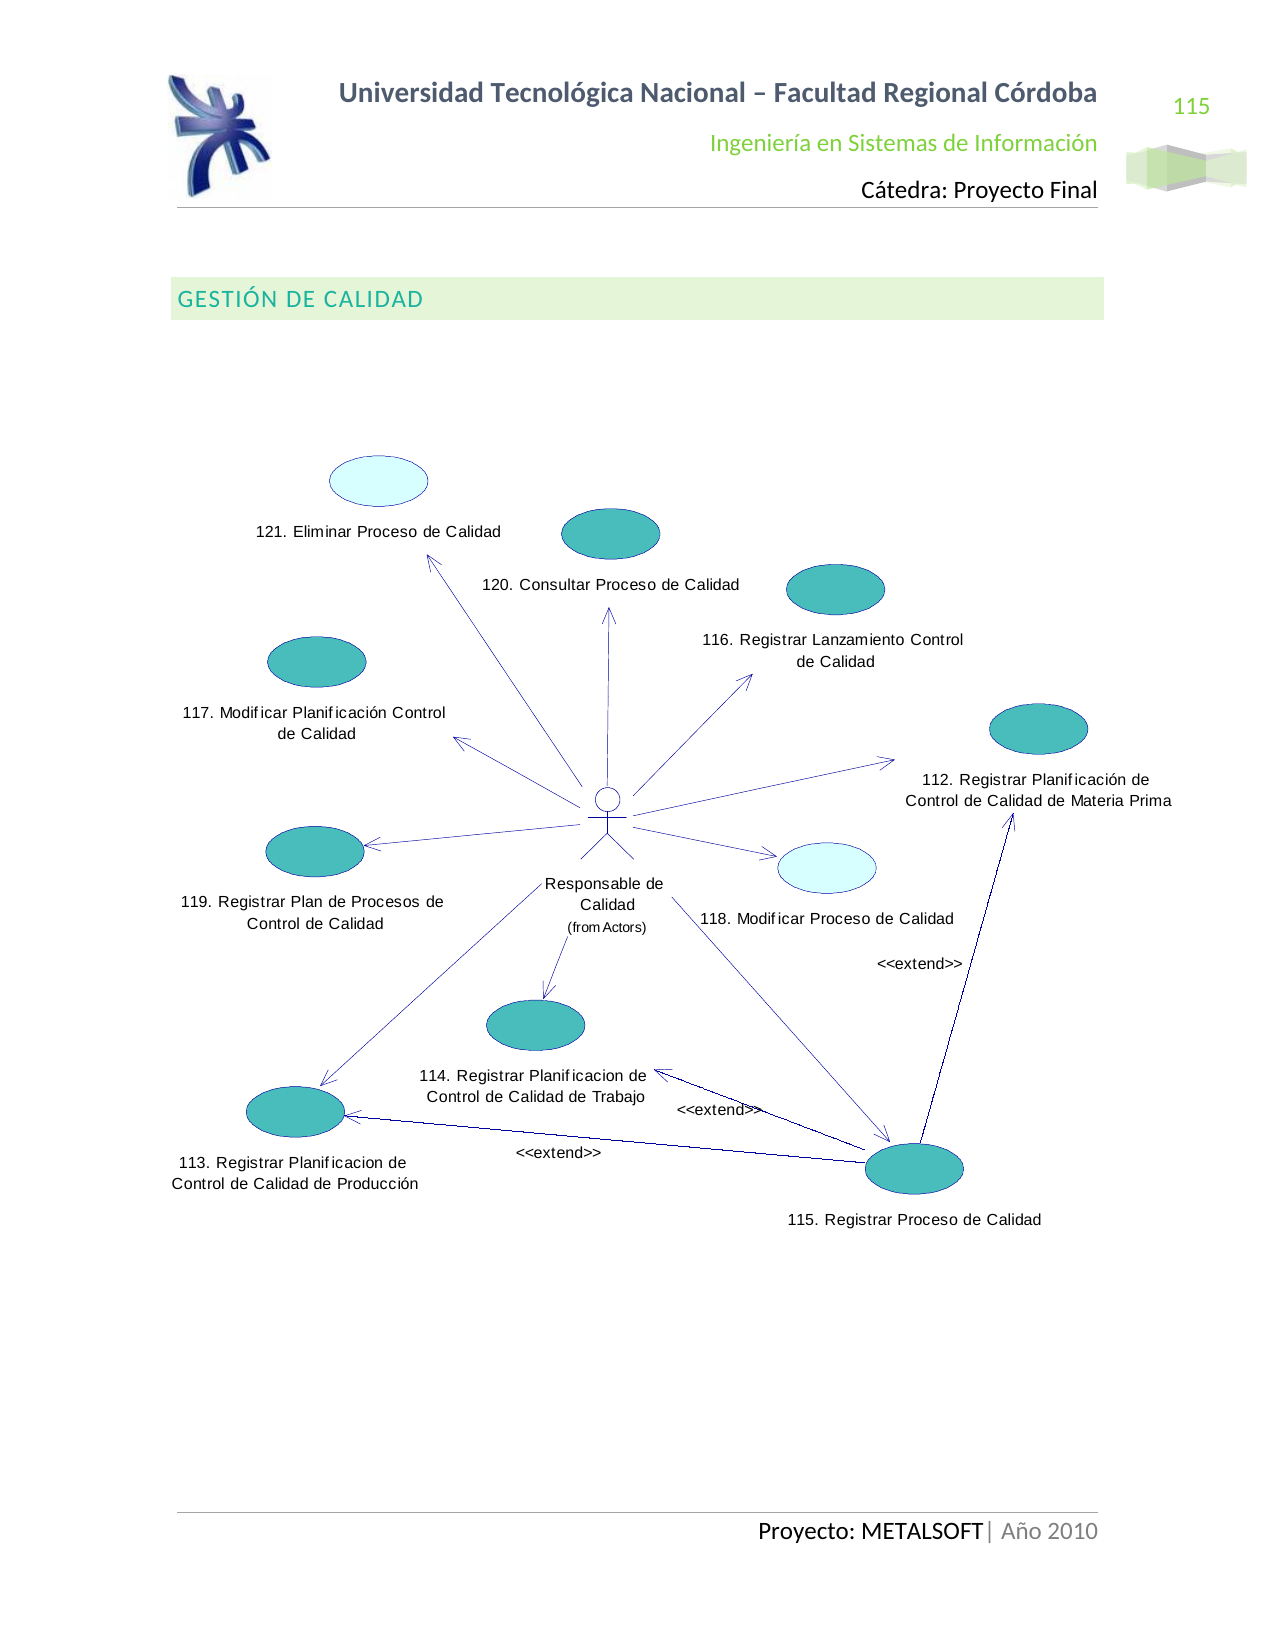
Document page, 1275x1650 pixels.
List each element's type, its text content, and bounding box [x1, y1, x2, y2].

picture [167, 74, 272, 199]
subtitle Gestión de Calidad [177, 283, 1098, 313]
